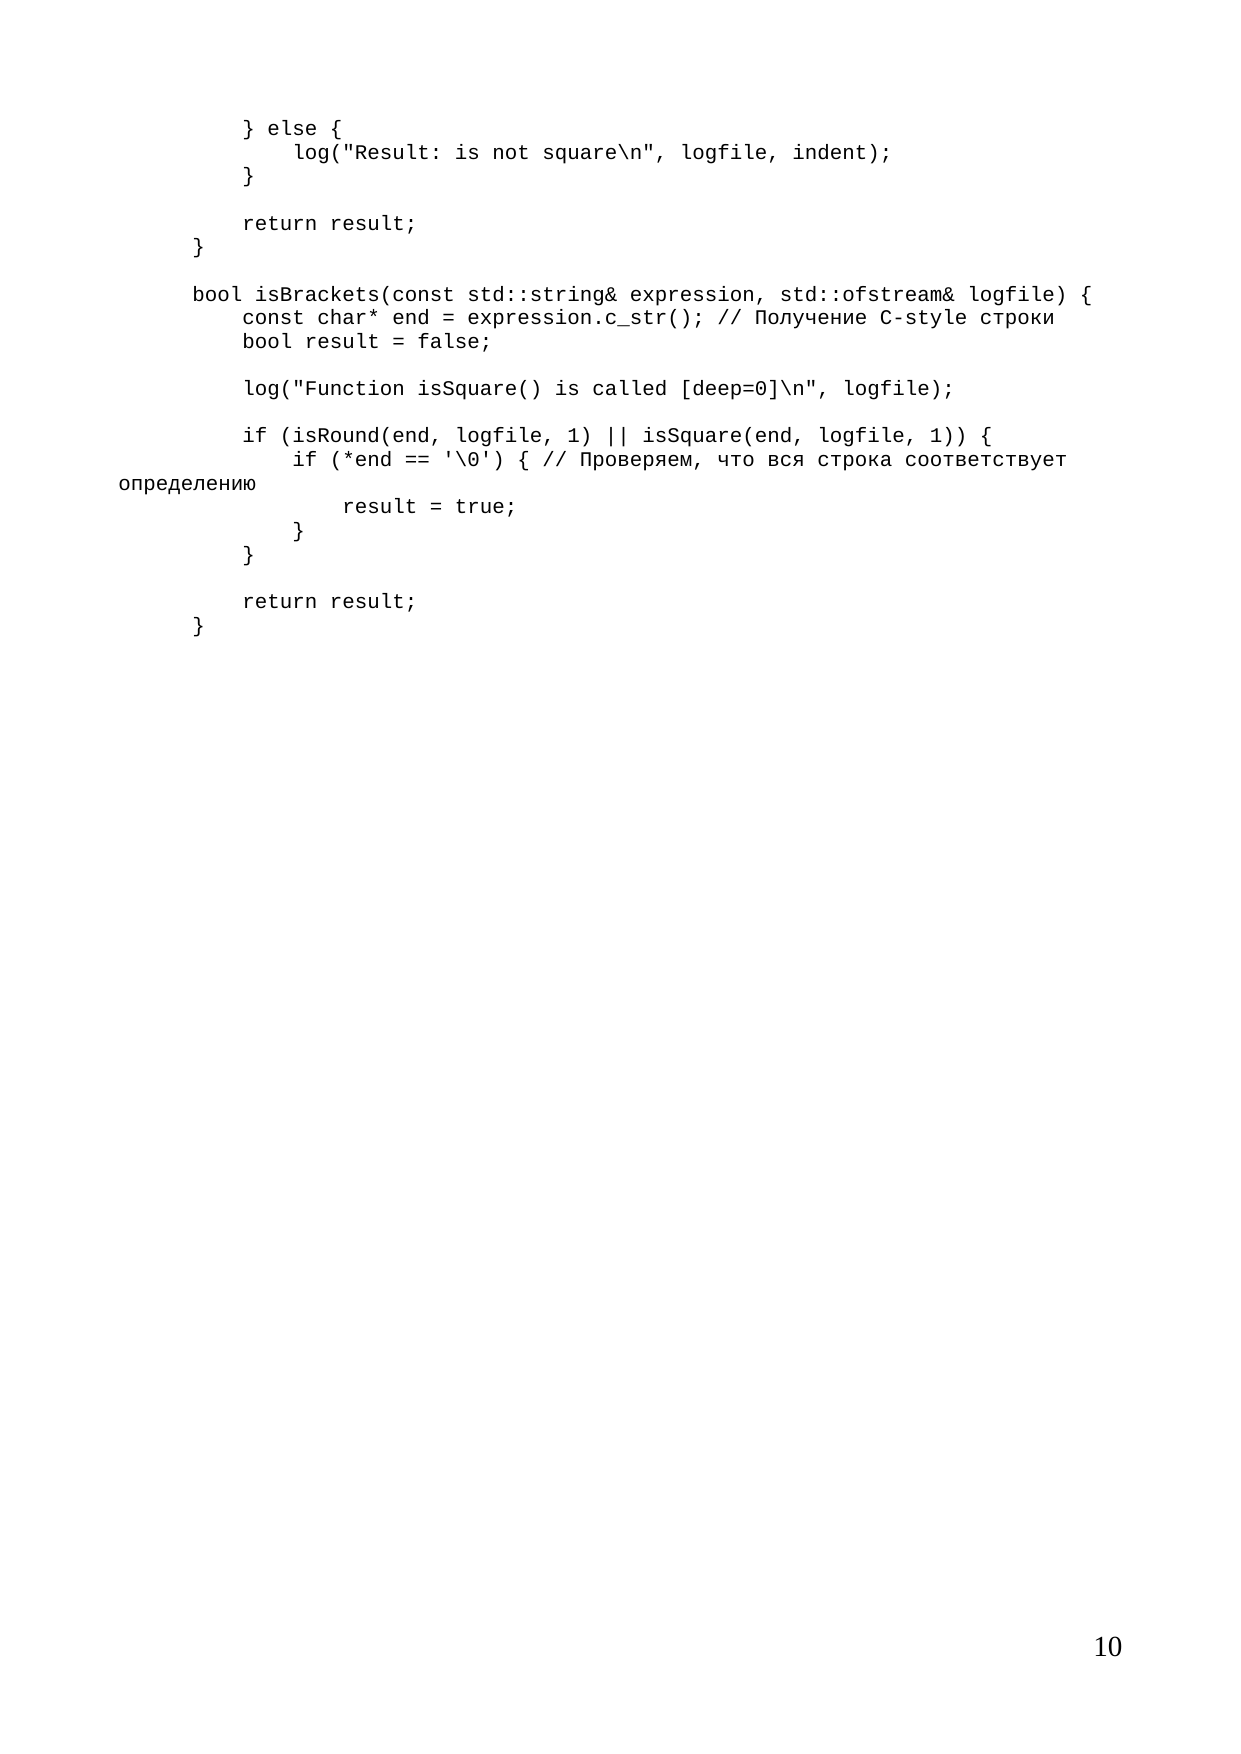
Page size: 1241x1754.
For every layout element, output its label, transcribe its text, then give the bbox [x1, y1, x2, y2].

text return result; [118, 213, 1122, 236]
text log("Result: is not square\n", logfile, indent); [118, 142, 1122, 165]
text } [118, 615, 1122, 638]
text bool result = false; [118, 331, 1122, 354]
text } [118, 544, 1122, 567]
text if (isRound(end, logfile, 1) || isSquare(end, logfile, 1)) { [118, 426, 1122, 449]
text return result; [118, 591, 1122, 615]
text } [118, 165, 1122, 189]
text if (*end == '\0') { // Проверяем, что вся строка соответствует определению [118, 449, 1122, 496]
text } [118, 520, 1122, 544]
text log("Function isSquare() is called [deep=0]\n", logfile); [118, 378, 1122, 402]
text bool isBrackets(const std::string& expression, std::ofstream& logfile) { [118, 284, 1122, 307]
text } else { [118, 118, 1122, 142]
text } [118, 236, 1122, 260]
text result = true; [118, 496, 1122, 520]
text const char* end = expression.c_str(); // Получение С-style строки [118, 307, 1122, 331]
